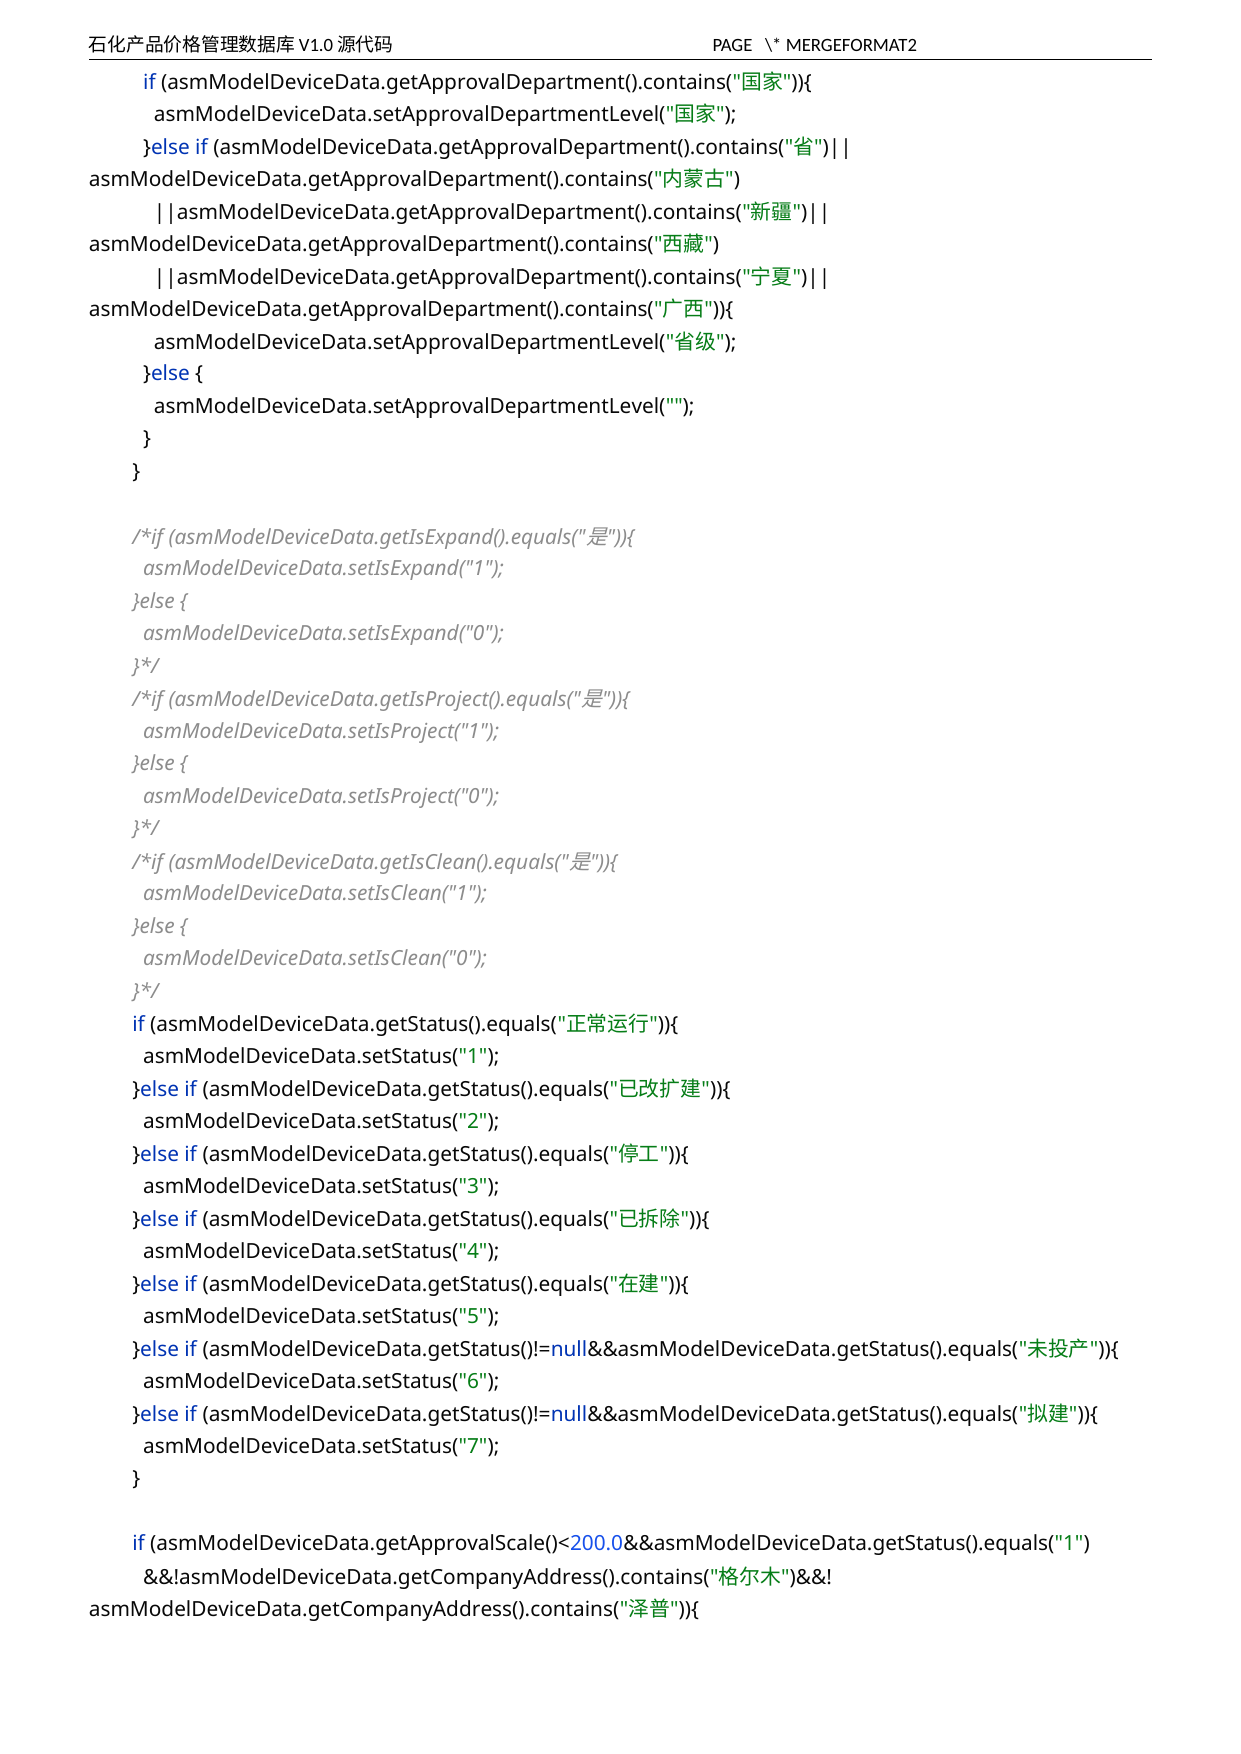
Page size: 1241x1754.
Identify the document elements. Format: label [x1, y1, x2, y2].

text [89, 64, 1152, 1624]
